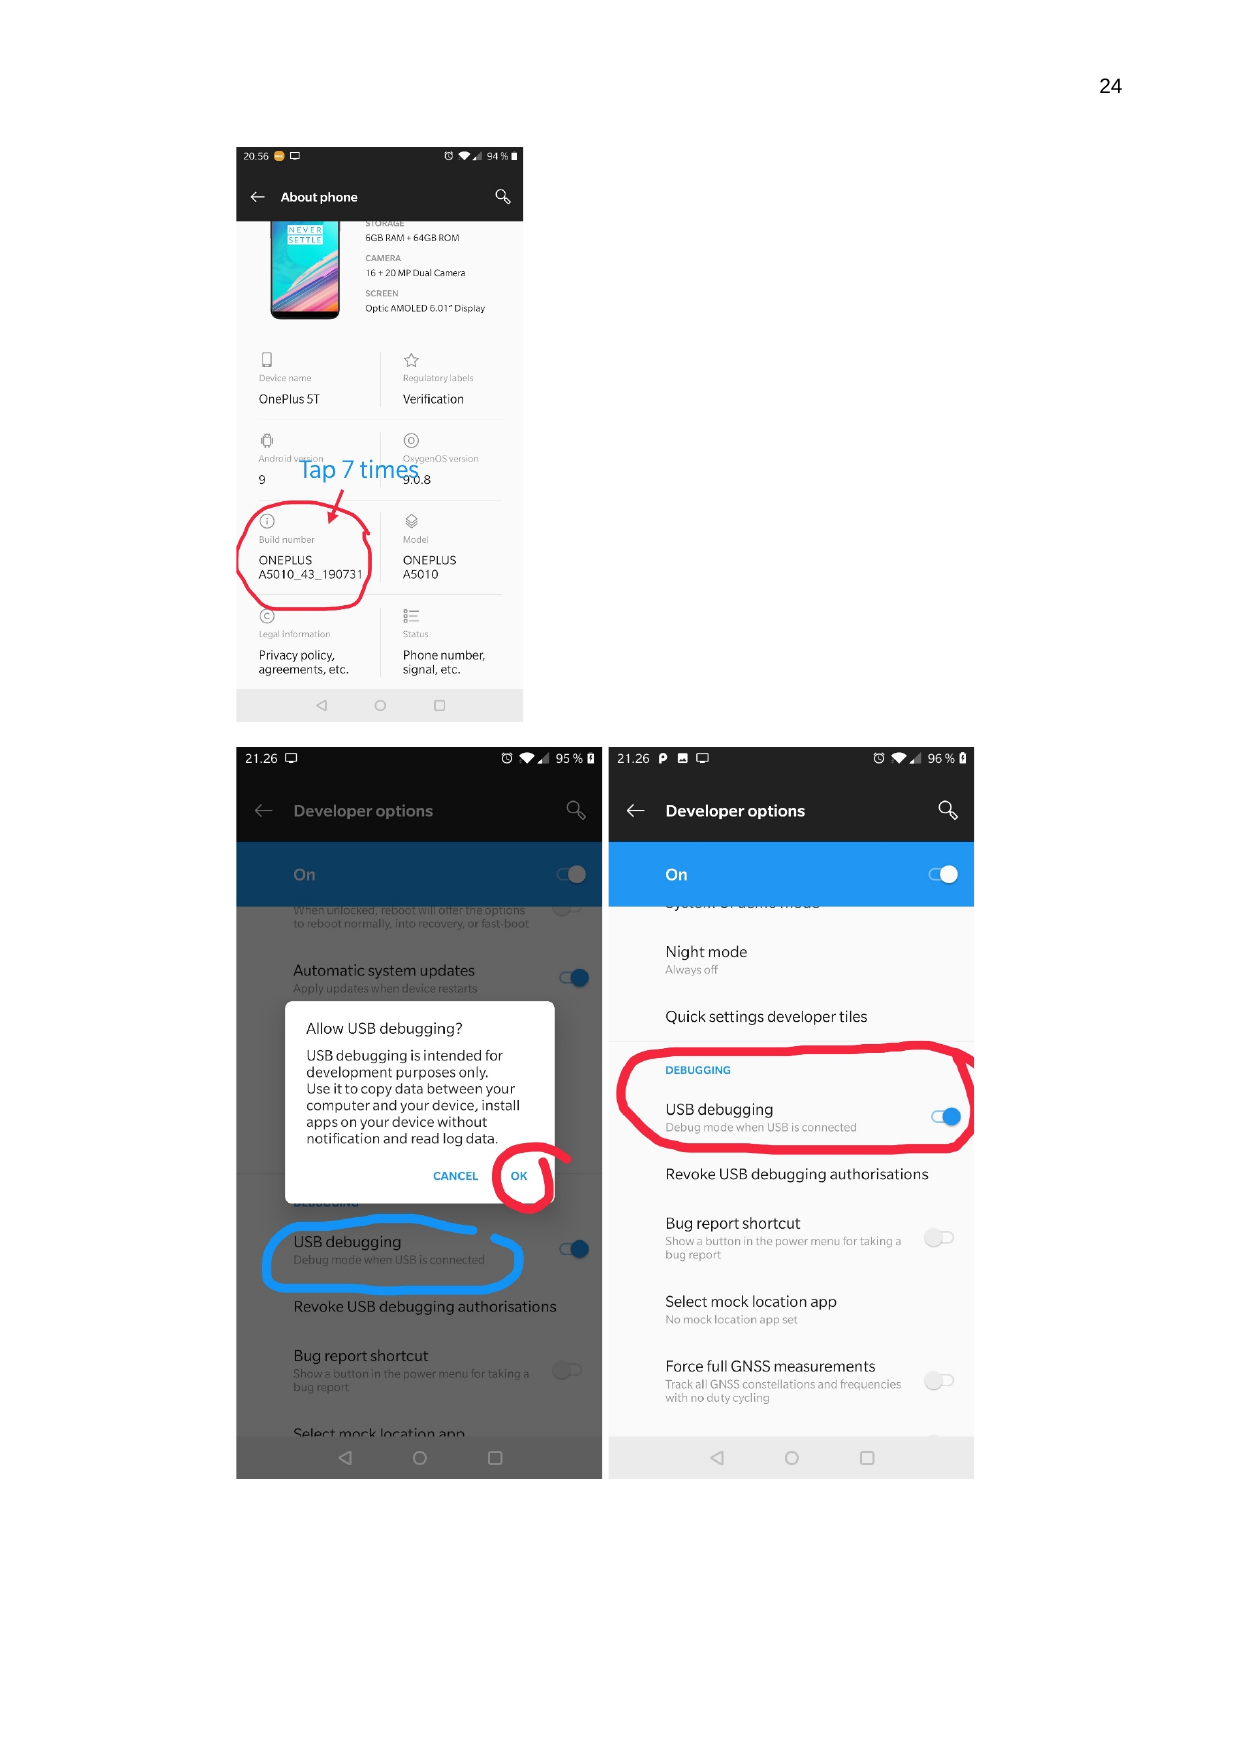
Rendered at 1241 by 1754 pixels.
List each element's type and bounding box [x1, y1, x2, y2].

picture [236, 747, 603, 1479]
picture [608, 747, 975, 1479]
picture [236, 147, 524, 722]
